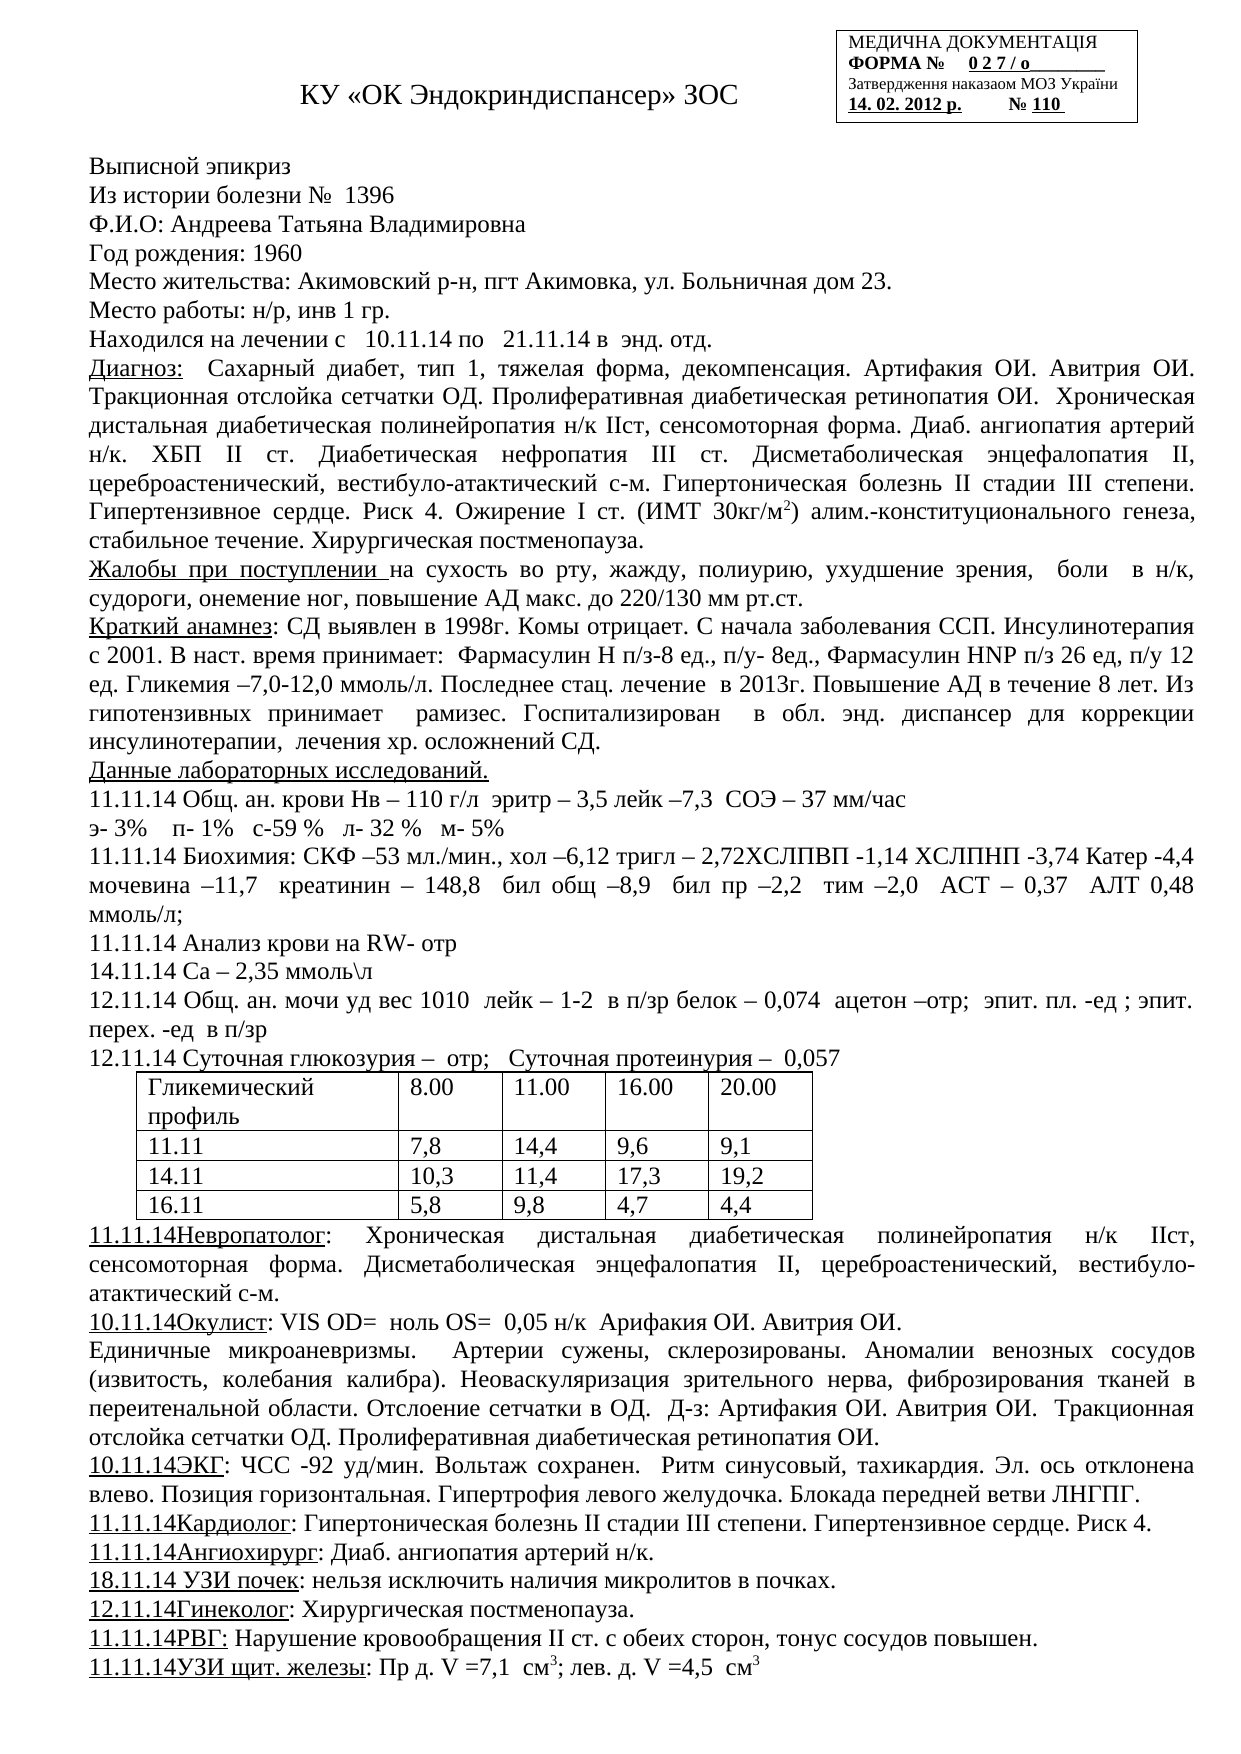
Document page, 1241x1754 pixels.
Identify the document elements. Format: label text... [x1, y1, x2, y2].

text 11.11.14УЗИ щит. железы: Пр д. V =7,1 см3; лев. д. V =4,5 см3 [89, 1652, 1196, 1680]
table_cell 9,6 [606, 1131, 708, 1160]
text 14.11.14 Са – 2,35 ммоль\л [89, 956, 1196, 985]
text Диагноз: Сахарный диабет, тип 1, тяжелая форма, декомпенсация. Артифакия ОИ. Авитрия ОИ. Тракционная отслойка сетчатки ОД. Пролиферативная диабетическая ретинопатия ОИ. Хроническая дистальная диабетическая полинейропатия н/к IIст, сенсомоторная форма. Диаб. ангиопатия артерий н/к. ХБП II ст. Диабетическая нефропатия III ст. Дисметаболическая энцефалопатия II, цереброастенический, вестибуло-атактический с-м. Гипертоническая болезнь II стадии III степени. Гипертензивное сердце. Риск 4. Ожирение I ст. (ИМТ 30кг/м2) алим.-конституционального генеза, стабильное течение. Хирургическая постменопауза. [89, 353, 1196, 554]
text Жалобы при поступлении на сухость во рту, жажду, полиурию, ухудшение зрения, боли в н/к, судороги, онемение ног, повышение АД макс. до 220/130 мм рт.ст. [89, 554, 1196, 611]
text 11.11.14Невропатолог: Хроническая дистальная диабетическая полинейропатия н/к IIст, сенсомоторная форма. Дисметаболическая энцефалопатия II, цереброастенический, вестибуло-атактический с-м. [89, 1220, 1196, 1307]
text 18.11.14 УЗИ почек: нельзя исключить наличия микролитов в почках. [89, 1565, 1196, 1594]
text 11.11.14 Биохимия: СКФ –53 мл./мин., хол –6,12 тригл – 2,72ХСЛПВП -1,14 ХСЛПНП -3,74 Катер -4,4 мочевина –11,7 креатинин – 148,8 бил общ –8,9 бил пр –2,2 тим –2,0 АСТ – 0,37 АЛТ 0,48 ммоль/л; [89, 841, 1196, 928]
table_cell 10,3 [399, 1161, 502, 1189]
text 11.11.14РВГ: Нарушение кровообращения II ст. с обеих сторон, тонус сосудов повышен. [89, 1623, 1196, 1652]
text 12.11.14Гинеколог: Хирургическая постменопауза. [89, 1594, 1196, 1623]
text Краткий анамнез: СД выявлен в 1998г. Комы отрицает. С начала заболевания ССП. Инсулинотерапия с 2001. В наст. время принимает: Фармасулин Н п/з-8 ед., п/у- 8ед., Фармасулин НNР п/з 26 ед, п/у 12 ед. Гликемия –7,0-12,0 ммоль/л. Последнее стац. лечение в 2013г. Повышение АД в течение 8 лет. Из гипотензивных принимает рамизес. Госпитализирован в обл. энд. диспансер для коррекции инсулинотерапии, лечения хр. осложнений СД. [89, 611, 1196, 755]
table_cell 4,7 [606, 1191, 708, 1219]
subtitle Из истории болезни № 1396 [89, 180, 1196, 209]
text э- 3% п- 1% с-59 % л- 32 % м- 5% [89, 813, 1196, 841]
table_cell 5,8 [399, 1191, 502, 1219]
table_cell 14.11 [137, 1161, 398, 1189]
table_header 8.00 [399, 1073, 502, 1130]
text 11.11.14Ангиохирург: Диаб. ангиопатия артерий н/к. [89, 1537, 1196, 1565]
text Единичные микроаневризмы. Артерии сужены, склерозированы. Аномалии венозных сосудов (извитость, колебания калибра). Неоваскуляризация зрительного нерва, фиброзирования тканей в переитенальной области. Отслоение сетчатки в ОД. Д-з: Артифакия ОИ. Авитрия ОИ. Тракционная отслойка сетчатки ОД. Пролиферативная диабетическая ретинопатия ОИ. [89, 1335, 1196, 1450]
table_header Гликемический профиль [137, 1073, 398, 1130]
table_header 16.00 [606, 1073, 708, 1130]
table_header 20.00 [709, 1073, 812, 1130]
text Место жительства: Акимовский р-н, пгт Акимовка, ул. Больничная дом 23. [89, 266, 1196, 295]
subtitle 12.11.14 Общ. ан. мочи уд вес 1010 лейк – 1-2 в п/зр белок – 0,074 ацетон –отр; эпит. пл. -ед ; эпит. перех. -ед в п/зр [89, 985, 1196, 1043]
text Место работы: н/р, инв 1 гр. [89, 295, 1196, 324]
table_cell 14,4 [503, 1131, 605, 1160]
text 11.11.14Кардиолог: Гипертоническая болезнь II стадии III степени. Гипертензивное сердце. Риск 4. [89, 1508, 1196, 1537]
text 11.11.14 Анализ крови на RW- отр [89, 928, 1196, 956]
table_cell 4,4 [709, 1191, 812, 1219]
text 10.11.14ЭКГ: ЧСС -92 уд/мин. Вольтаж сохранен. Ритм синусовый, тахикардия. Эл. ось отклонена влево. Позиция горизонтальная. Гипертрофия левого желудочка. Блокада передней ветви ЛНГПГ. [89, 1450, 1196, 1508]
table_cell 11.11 [137, 1131, 398, 1160]
table_cell 17,3 [606, 1161, 708, 1189]
text Данные лабораторных исследований. [89, 755, 1196, 784]
subtitle Выписной эпикриз [89, 151, 1202, 180]
table_cell 16.11 [137, 1191, 398, 1219]
table_cell 9,1 [709, 1131, 812, 1160]
text 10.11.14Окулист: VIS OD= ноль OS= 0,05 н/к Арифакия ОИ. Авитрия ОИ. [89, 1307, 1196, 1335]
text 11.11.14 Общ. ан. крови Нв – 110 г/л эритр – 3,5 лейк –7,3 СОЭ – 37 мм/час [89, 784, 1196, 813]
text Находился на лечении с 10.11.14 по 21.11.14 в энд. отд. [89, 324, 1196, 353]
subtitle Ф.И.О: Андреева Татьяна Владимировна [89, 209, 1196, 238]
table_header 11.00 [503, 1073, 605, 1130]
table_cell 9,8 [503, 1191, 605, 1219]
table_cell 7,8 [399, 1131, 502, 1160]
table_cell 19,2 [709, 1161, 812, 1189]
table_cell 11,4 [503, 1161, 605, 1189]
text 12.11.14 Суточная глюкозурия – отр; Суточная протеинурия – 0,057 [89, 1043, 1196, 1071]
text Год рождения: 1960 [89, 238, 1196, 266]
